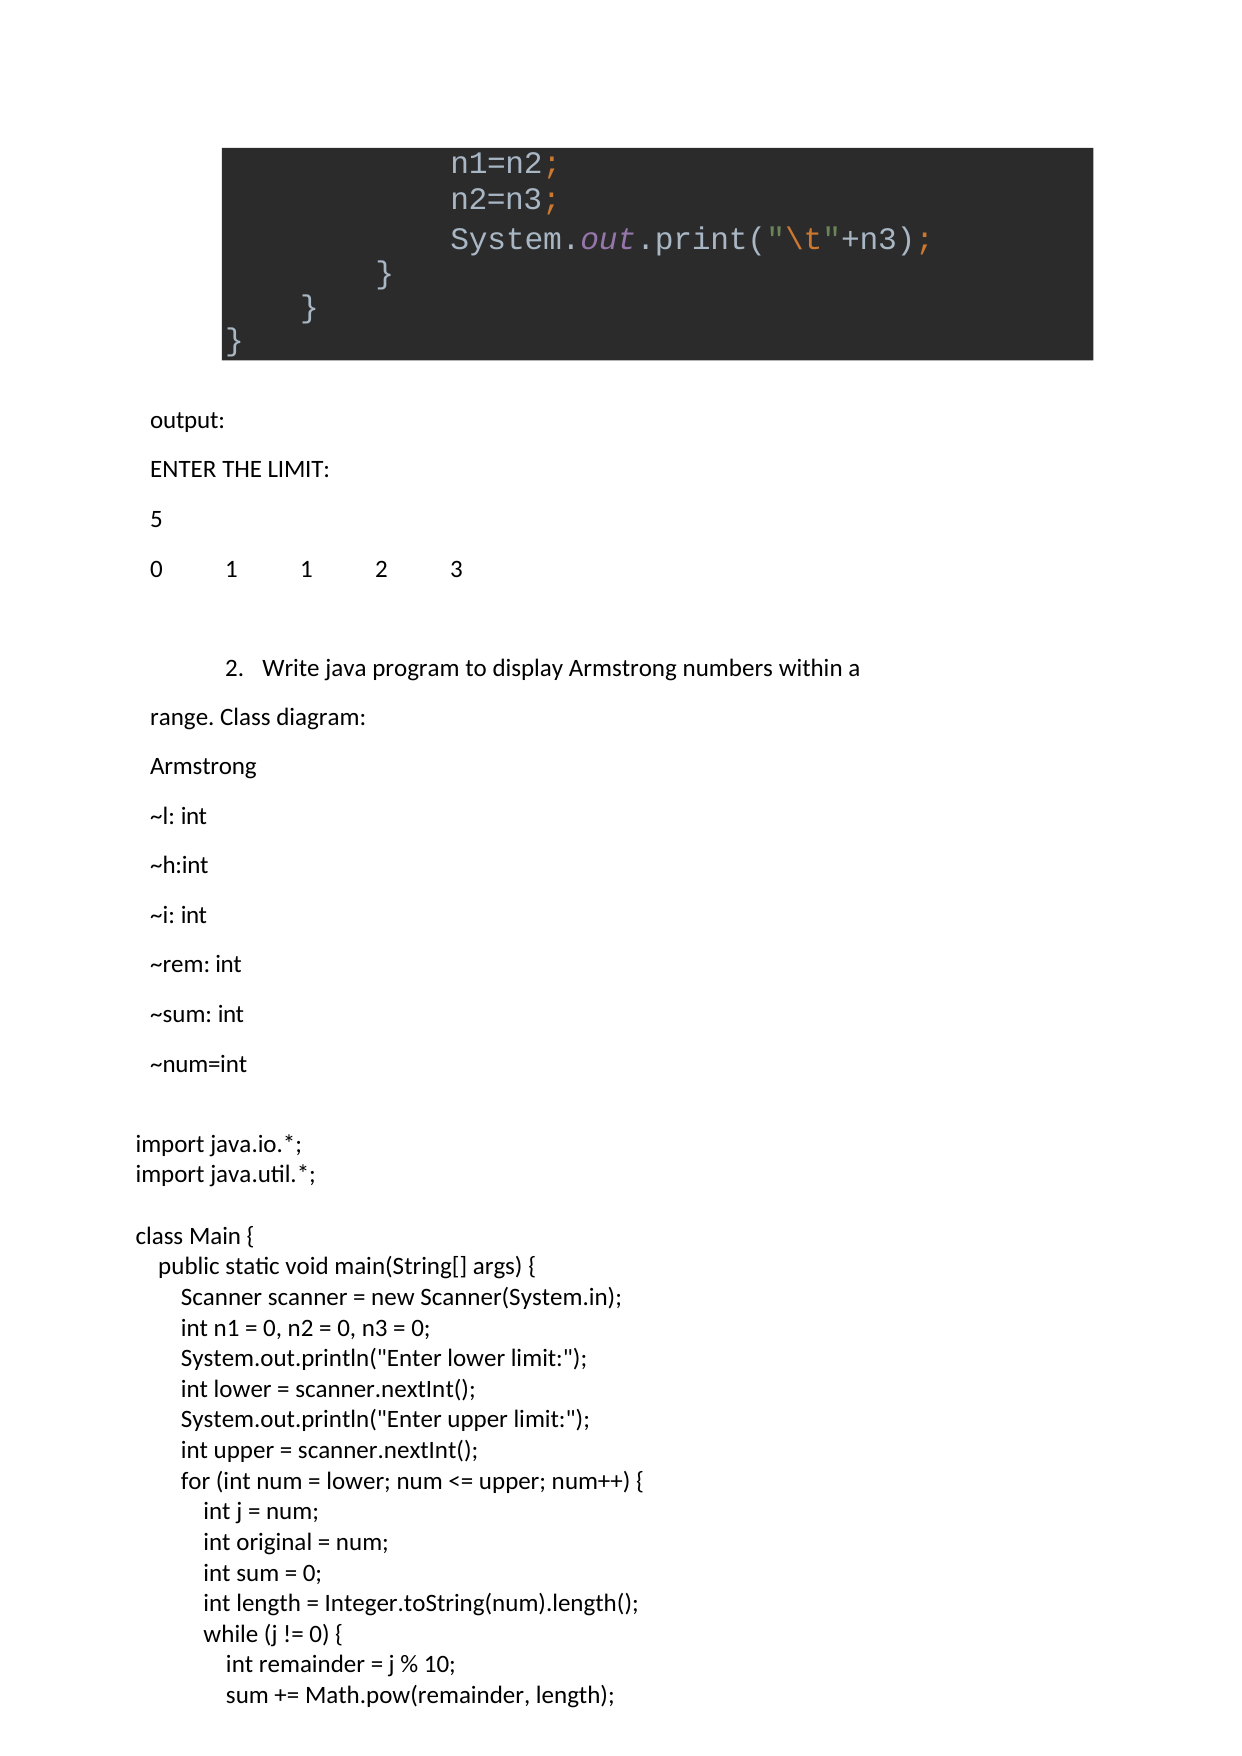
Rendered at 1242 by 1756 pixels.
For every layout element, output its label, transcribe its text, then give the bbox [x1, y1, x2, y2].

text int original = num; [135, 1526, 1106, 1557]
text int remainder = j % 10; [135, 1648, 1106, 1679]
text import java.io.*; [135, 1128, 1106, 1158]
text Scanner scanner = new Scanner(System.in); [135, 1281, 1106, 1312]
text int upper = scanner.nextInt(); [135, 1434, 1106, 1465]
list Write java program to display Armstrong numbers within a range. Class diagram: [150, 652, 922, 731]
text ~l: int [150, 800, 1106, 830]
text Armstrong [150, 750, 1106, 781]
text ~num=int [150, 1048, 1106, 1078]
text output: [150, 404, 1106, 434]
text System.out.println("Enter lower limit:"); [135, 1342, 1106, 1373]
text for (int num = lower; num <= upper; num++) { [135, 1465, 1106, 1495]
text public static void main(String[] args) { [135, 1250, 1106, 1281]
text int j = num; [135, 1495, 1106, 1526]
text ~rem: int [150, 949, 1106, 979]
text ~h:int [150, 849, 1106, 880]
text int length = Integer.toString(num).length(); [135, 1587, 1106, 1618]
text ~sum: int [150, 998, 1106, 1029]
text class Main { [135, 1220, 1106, 1250]
text import java.util.*; [135, 1158, 1106, 1189]
text System.out.println("Enter upper limit:"); [135, 1403, 1106, 1434]
text ~i: int [150, 899, 1106, 929]
text 0 1 1 2 3 [150, 553, 1106, 583]
text int sum = 0; [135, 1557, 1106, 1587]
text int n1 = 0, n2 = 0, n3 = 0; [135, 1312, 1106, 1342]
text while (j != 0) { [135, 1618, 1106, 1648]
text sum += Math.pow(remainder, length); [135, 1679, 1106, 1710]
text ENTER THE LIMIT: [150, 453, 1106, 484]
text 5 [150, 503, 1106, 533]
text int lower = scanner.nextInt(); [135, 1373, 1106, 1403]
